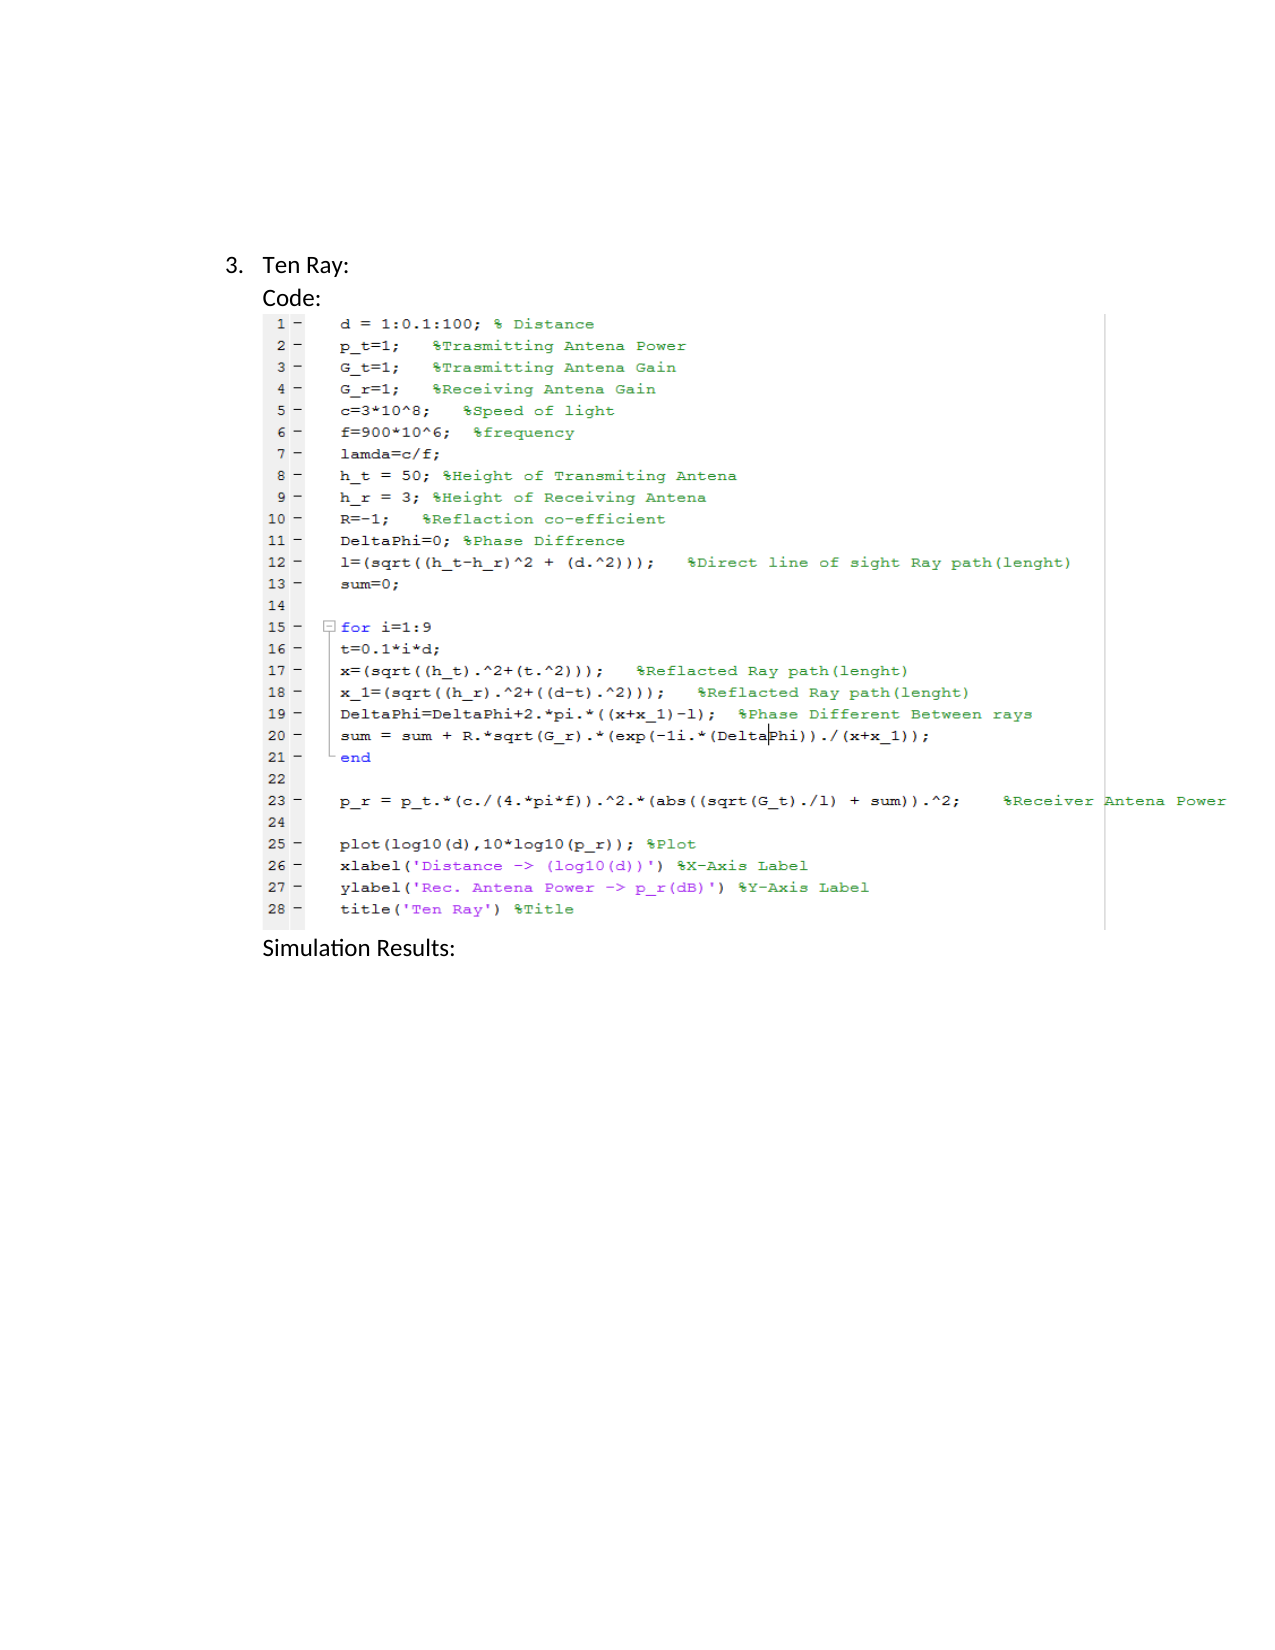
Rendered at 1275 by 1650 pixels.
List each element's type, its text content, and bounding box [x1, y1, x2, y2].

list Simulation Results: [262, 932, 1125, 963]
list Code: [262, 282, 1125, 314]
list Ten Ray: [225, 249, 1125, 279]
picture [262, 314, 1238, 930]
